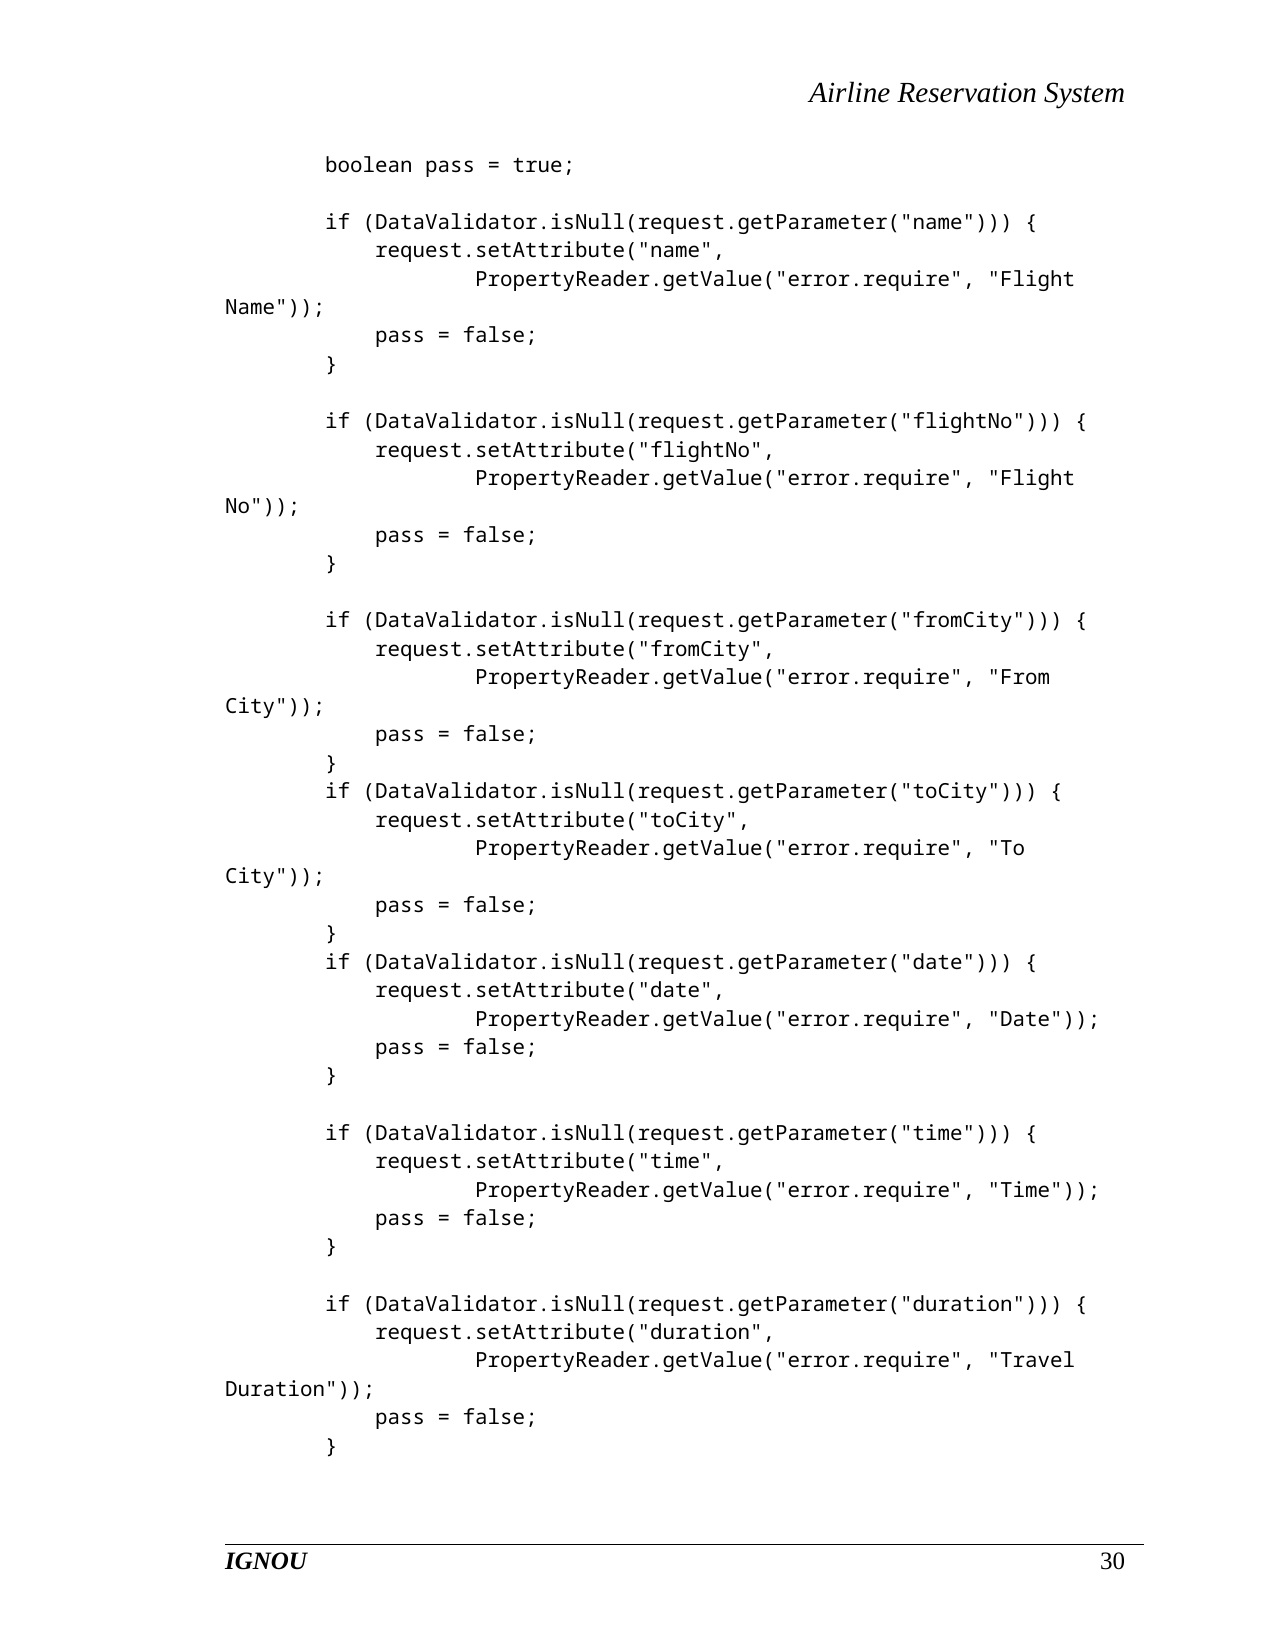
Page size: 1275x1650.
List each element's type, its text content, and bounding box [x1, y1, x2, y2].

text pass = false; [225, 321, 1125, 349]
text PropertyReader.getValue("error.require", "Time")); [225, 1175, 1125, 1203]
text if (DataValidator.isNull(request.getParameter("time"))) { [225, 1118, 1125, 1146]
text request.setAttribute("flightNo", [225, 435, 1125, 463]
text pass = false; [225, 520, 1125, 548]
text PropertyReader.getValue("error.require", "Flight Name")); [225, 264, 1125, 321]
text if (DataValidator.isNull(request.getParameter("flightNo"))) { [225, 406, 1125, 435]
text request.setAttribute("time", [225, 1146, 1125, 1175]
text pass = false; [225, 1203, 1125, 1232]
text if (DataValidator.isNull(request.getParameter("toCity"))) { [225, 776, 1125, 805]
text if (DataValidator.isNull(request.getParameter("date"))) { [225, 947, 1125, 975]
text } [225, 1431, 1125, 1459]
text pass = false; [225, 1402, 1125, 1431]
text } [225, 1232, 1125, 1260]
text request.setAttribute("toCity", [225, 805, 1125, 833]
text pass = false; [225, 890, 1125, 918]
text } [225, 918, 1125, 947]
text } [225, 1061, 1125, 1089]
text request.setAttribute("fromCity", [225, 634, 1125, 662]
text if (DataValidator.isNull(request.getParameter("name"))) { [225, 207, 1125, 235]
text request.setAttribute("duration", [225, 1317, 1125, 1346]
text request.setAttribute("name", [225, 235, 1125, 264]
text pass = false; [225, 1032, 1125, 1061]
text PropertyReader.getValue("error.require", "Travel Duration")); [225, 1346, 1125, 1402]
text } [225, 748, 1125, 776]
text } [225, 548, 1125, 577]
text boolean pass = true; [225, 150, 1125, 178]
text if (DataValidator.isNull(request.getParameter("duration"))) { [225, 1289, 1125, 1317]
text PropertyReader.getValue("error.require", "Date")); [225, 1004, 1125, 1032]
text PropertyReader.getValue("error.require", "To City")); [225, 833, 1125, 890]
text } [225, 349, 1125, 377]
text if (DataValidator.isNull(request.getParameter("fromCity"))) { [225, 606, 1125, 634]
text PropertyReader.getValue("error.require", "Flight No")); [225, 463, 1125, 520]
text pass = false; [225, 719, 1125, 748]
text request.setAttribute("date", [225, 975, 1125, 1004]
text PropertyReader.getValue("error.require", "From City")); [225, 662, 1125, 719]
